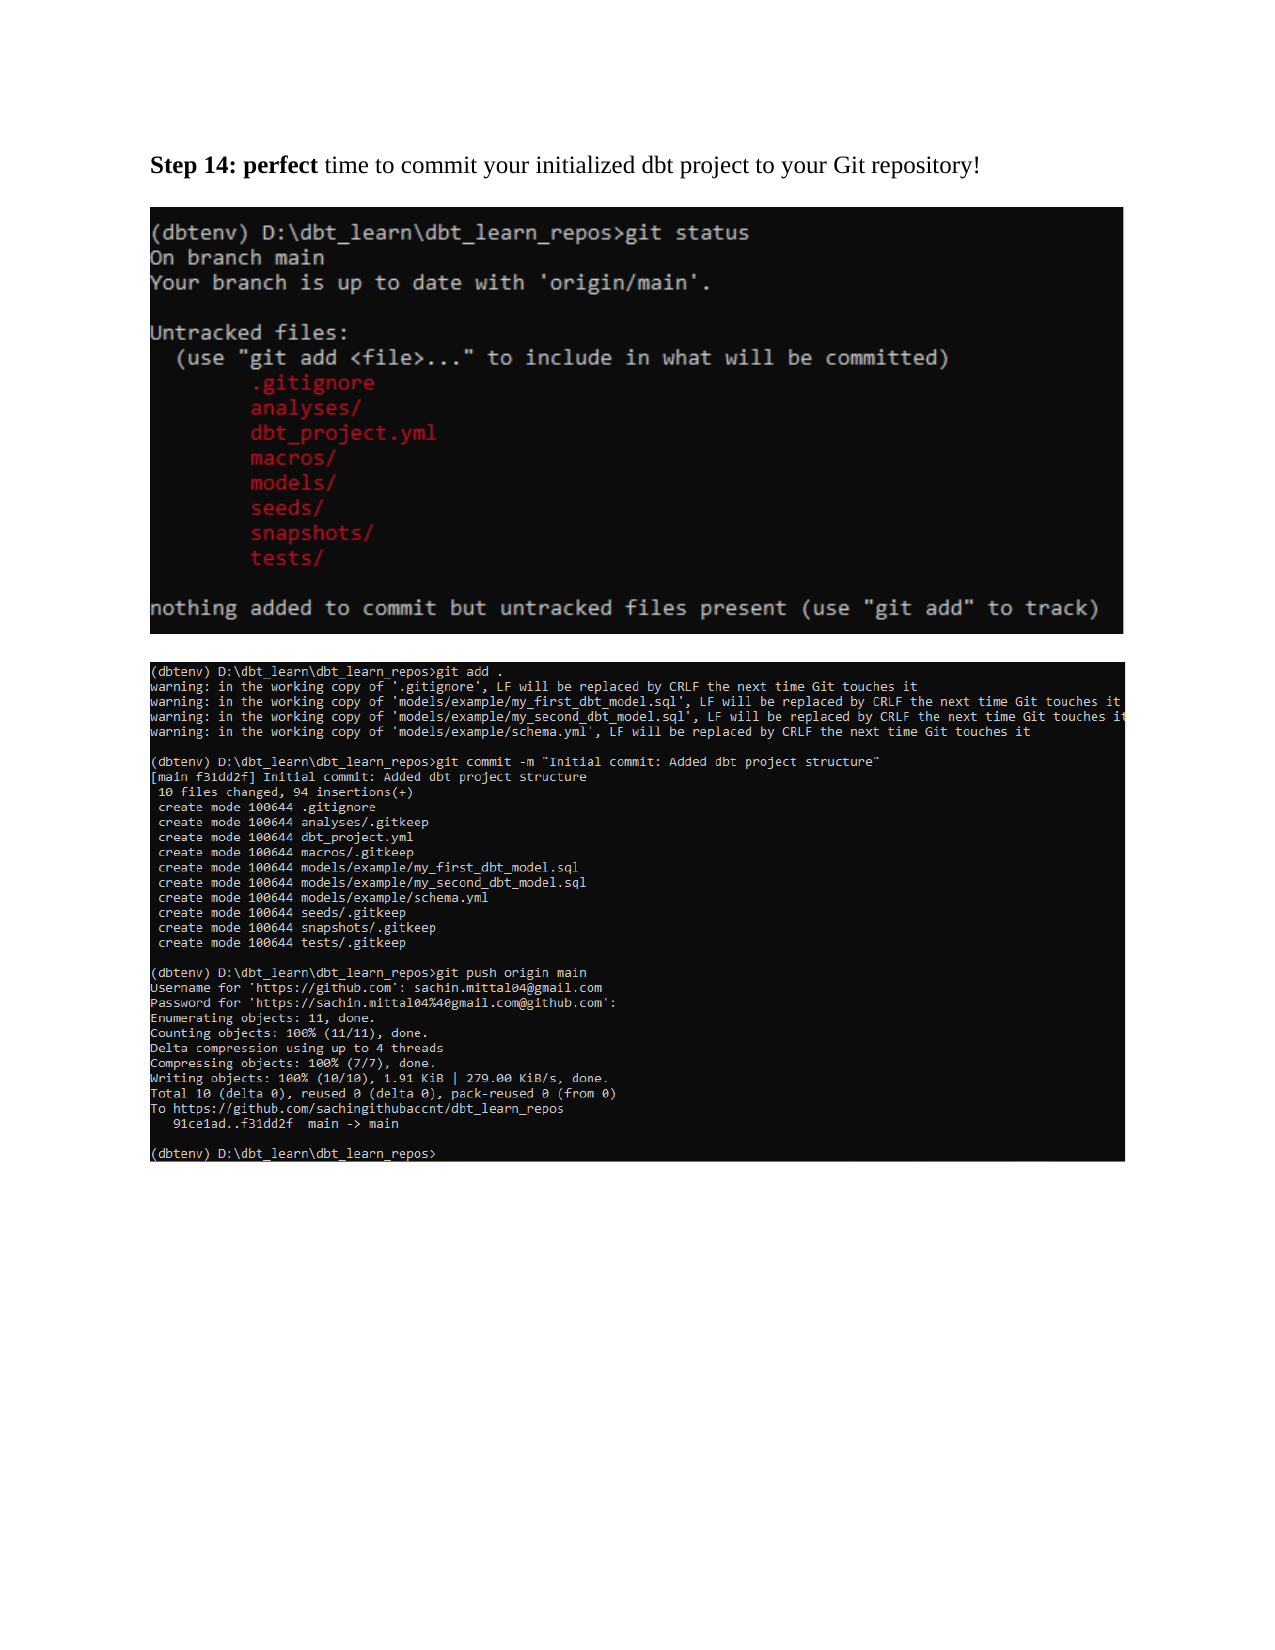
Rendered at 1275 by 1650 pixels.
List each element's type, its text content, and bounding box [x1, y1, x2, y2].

picture [150, 662, 1125, 1162]
text Step 14: perfect time to commit your initialized dbt project to your Git repository! [150, 150, 1125, 179]
picture [150, 207, 1124, 634]
